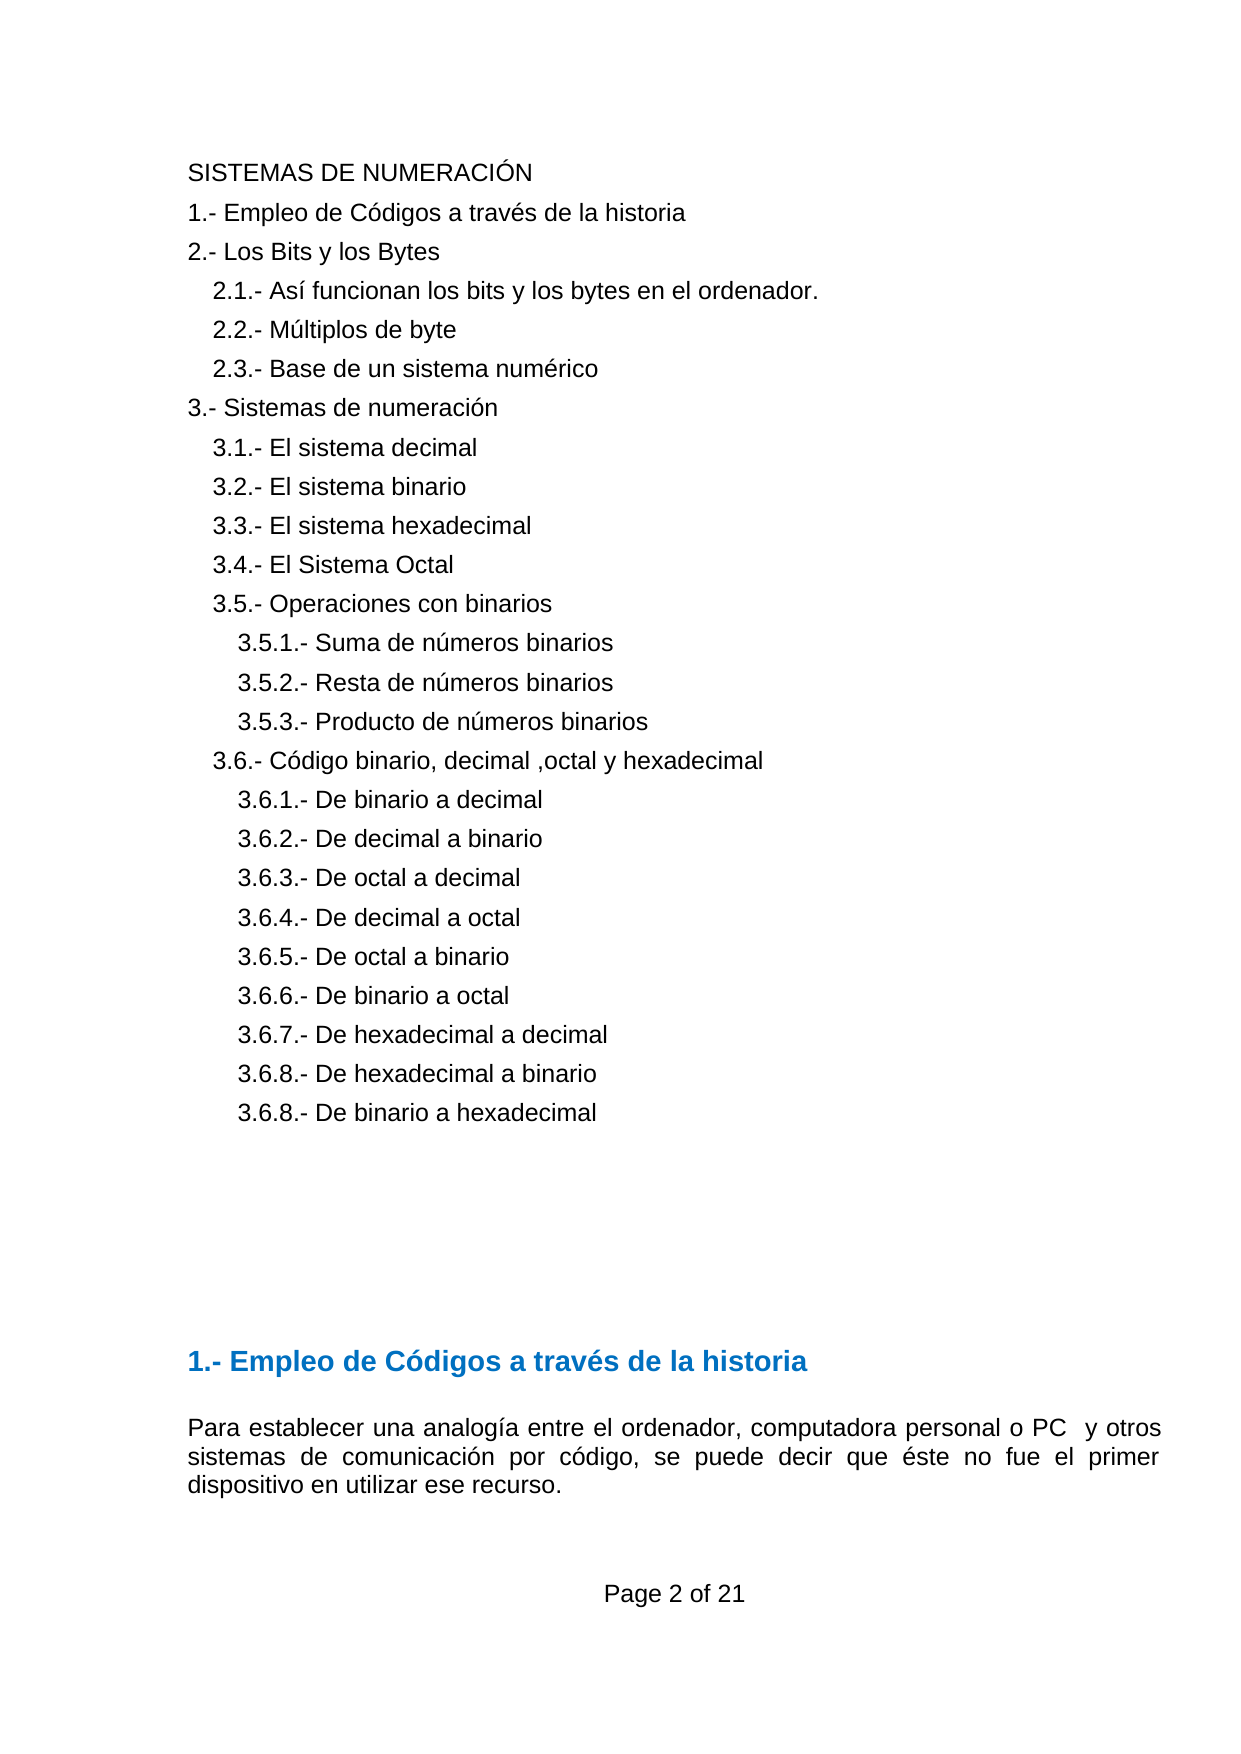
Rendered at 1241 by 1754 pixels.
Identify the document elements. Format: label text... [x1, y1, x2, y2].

subtitle 1.- Empleo de Códigos a través de la historia [187, 1344, 1162, 1378]
text Para establecer una analogía entre el ordenador, computadora personal o PC y otros sistemas de comunicación por código, se puede decir que éste no fue el primer dispositivo en utilizar ese recurso. [187, 1413, 1162, 1499]
